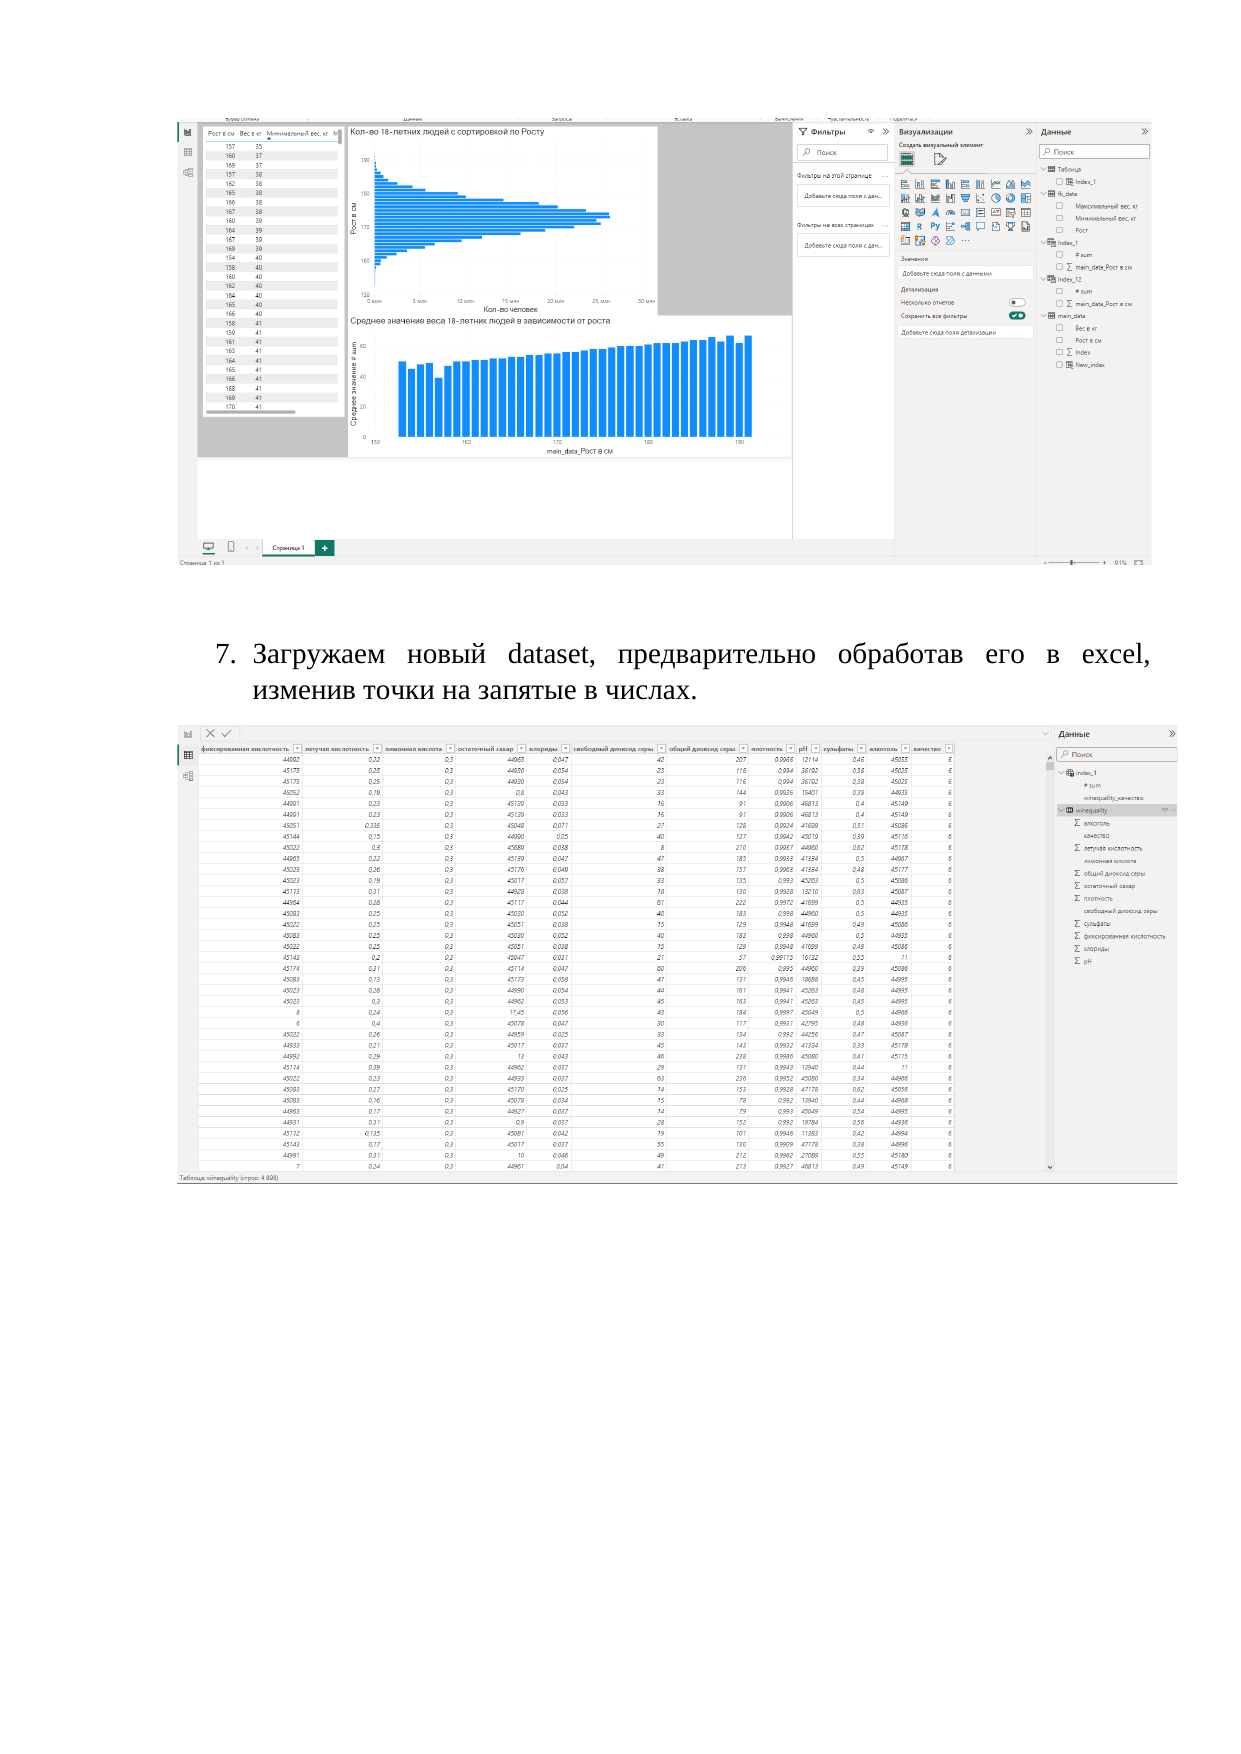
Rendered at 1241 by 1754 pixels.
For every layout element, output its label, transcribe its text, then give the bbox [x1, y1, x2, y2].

picture [177, 725, 1178, 1184]
list Загружаем новый dataset, предварительно обработав его в excel, изменив точки на запятые в числах. [215, 636, 1152, 706]
picture [177, 118, 1152, 565]
